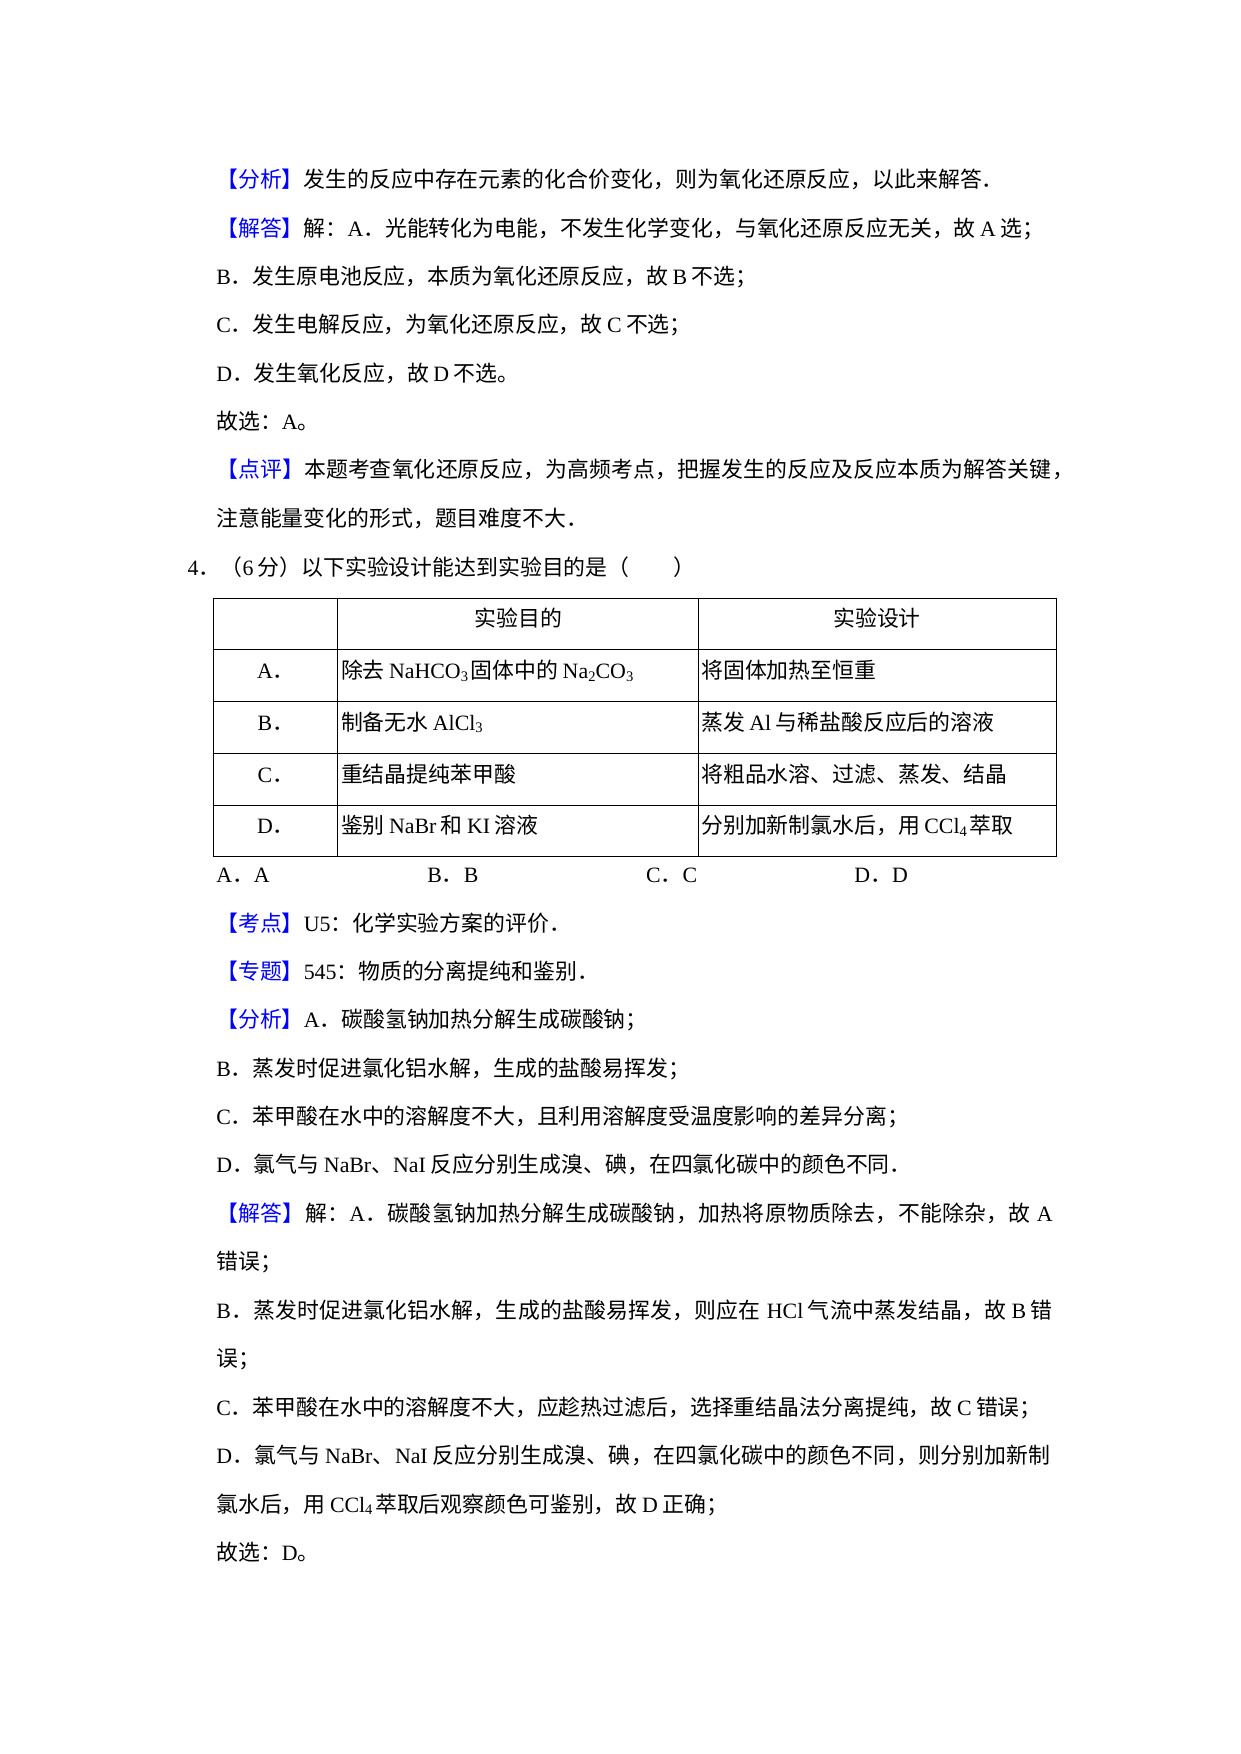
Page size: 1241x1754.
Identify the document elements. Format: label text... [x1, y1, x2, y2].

text D．发生氧化反应，故D不选。 [216, 355, 1053, 388]
table_cell 分别加新制氯水后，用CCl4萃取 [699, 806, 1056, 856]
table_cell C． [214, 754, 337, 804]
text 【解答】解：A．光能转化为电能，不发生化学变化，与氧化还原反应无关，故A选； [216, 210, 1053, 243]
table_cell A． [214, 650, 337, 701]
table_cell B． [214, 702, 337, 753]
text 【考点】U5：化学实验方案的评价．菁优网版权所有 [216, 905, 1053, 938]
table_cell 将粗品水溶、过滤、蒸发、结晶 [699, 754, 1056, 804]
text 【解答】解：A．碳酸氢钠加热分解生成碳酸钠，加热将原物质除去，不能除杂，故A错误； [216, 1195, 1053, 1276]
table_header [214, 599, 337, 649]
text D．氯气与NaBr、NaI反应分别生成溴、碘，在四氯化碳中的颜色不同． [216, 1147, 1053, 1179]
table_cell 鉴别NaBr和KI溶液 [338, 806, 698, 856]
text C．苯甲酸在水中的溶解度不大，且利用溶解度受温度影响的差异分离； [216, 1098, 1053, 1131]
text B．蒸发时促进氯化铝水解，生成的盐酸易挥发，则应在HCl气流中蒸发结晶，故B错误； [216, 1292, 1053, 1373]
text 【点评】本题考查氧化还原反应，为高频考点，把握发生的反应及反应本质为解答关键，注意能量变化的形式，题目难度不大． [216, 452, 1053, 533]
text B．蒸发时促进氯化铝水解，生成的盐酸易挥发； [216, 1050, 1053, 1083]
text 【分析】A．碳酸氢钠加热分解生成碳酸钠； [216, 1002, 1053, 1034]
text 故选：A。 [216, 404, 1053, 436]
text 【分析】发生的反应中存在元素的化合价变化，则为氧化还原反应，以此来解答． [216, 162, 1053, 194]
table_cell 蒸发Al与稀盐酸反应后的溶液 [699, 702, 1056, 753]
text B．发生原电池反应，本质为氧化还原反应，故B不选； [216, 259, 1053, 291]
text A．A B．B C．C D．D [187, 857, 1053, 889]
table_cell 制备无水AlCl3 [338, 702, 698, 753]
table_header 实验设计 [699, 599, 1056, 649]
text 故选：D。 [216, 1535, 1053, 1567]
table_cell 除去NaHCO3固体中的Na2CO3 [338, 650, 698, 701]
text 【专题】545：物质的分离提纯和鉴别． [216, 953, 1053, 986]
text C．发生电解反应，为氧化还原反应，故C不选； [216, 307, 1053, 339]
table_cell 重结晶提纯苯甲酸 [338, 754, 698, 804]
table_header 实验目的 [338, 599, 698, 649]
text C．苯甲酸在水中的溶解度不大，应趁热过滤后，选择重结晶法分离提纯，故C错误； [216, 1389, 1053, 1422]
text D．氯气与NaBr、NaI反应分别生成溴、碘，在四氯化碳中的颜色不同，则分别加新制氯水后，用CCl4萃取后观察颜色可鉴别，故D正确； [216, 1438, 1053, 1519]
text 4．（6分）以下实验设计能达到实验目的是（ ） [187, 549, 1053, 582]
table_cell 将固体加热至恒重 [699, 650, 1056, 701]
table_cell D． [214, 806, 337, 856]
